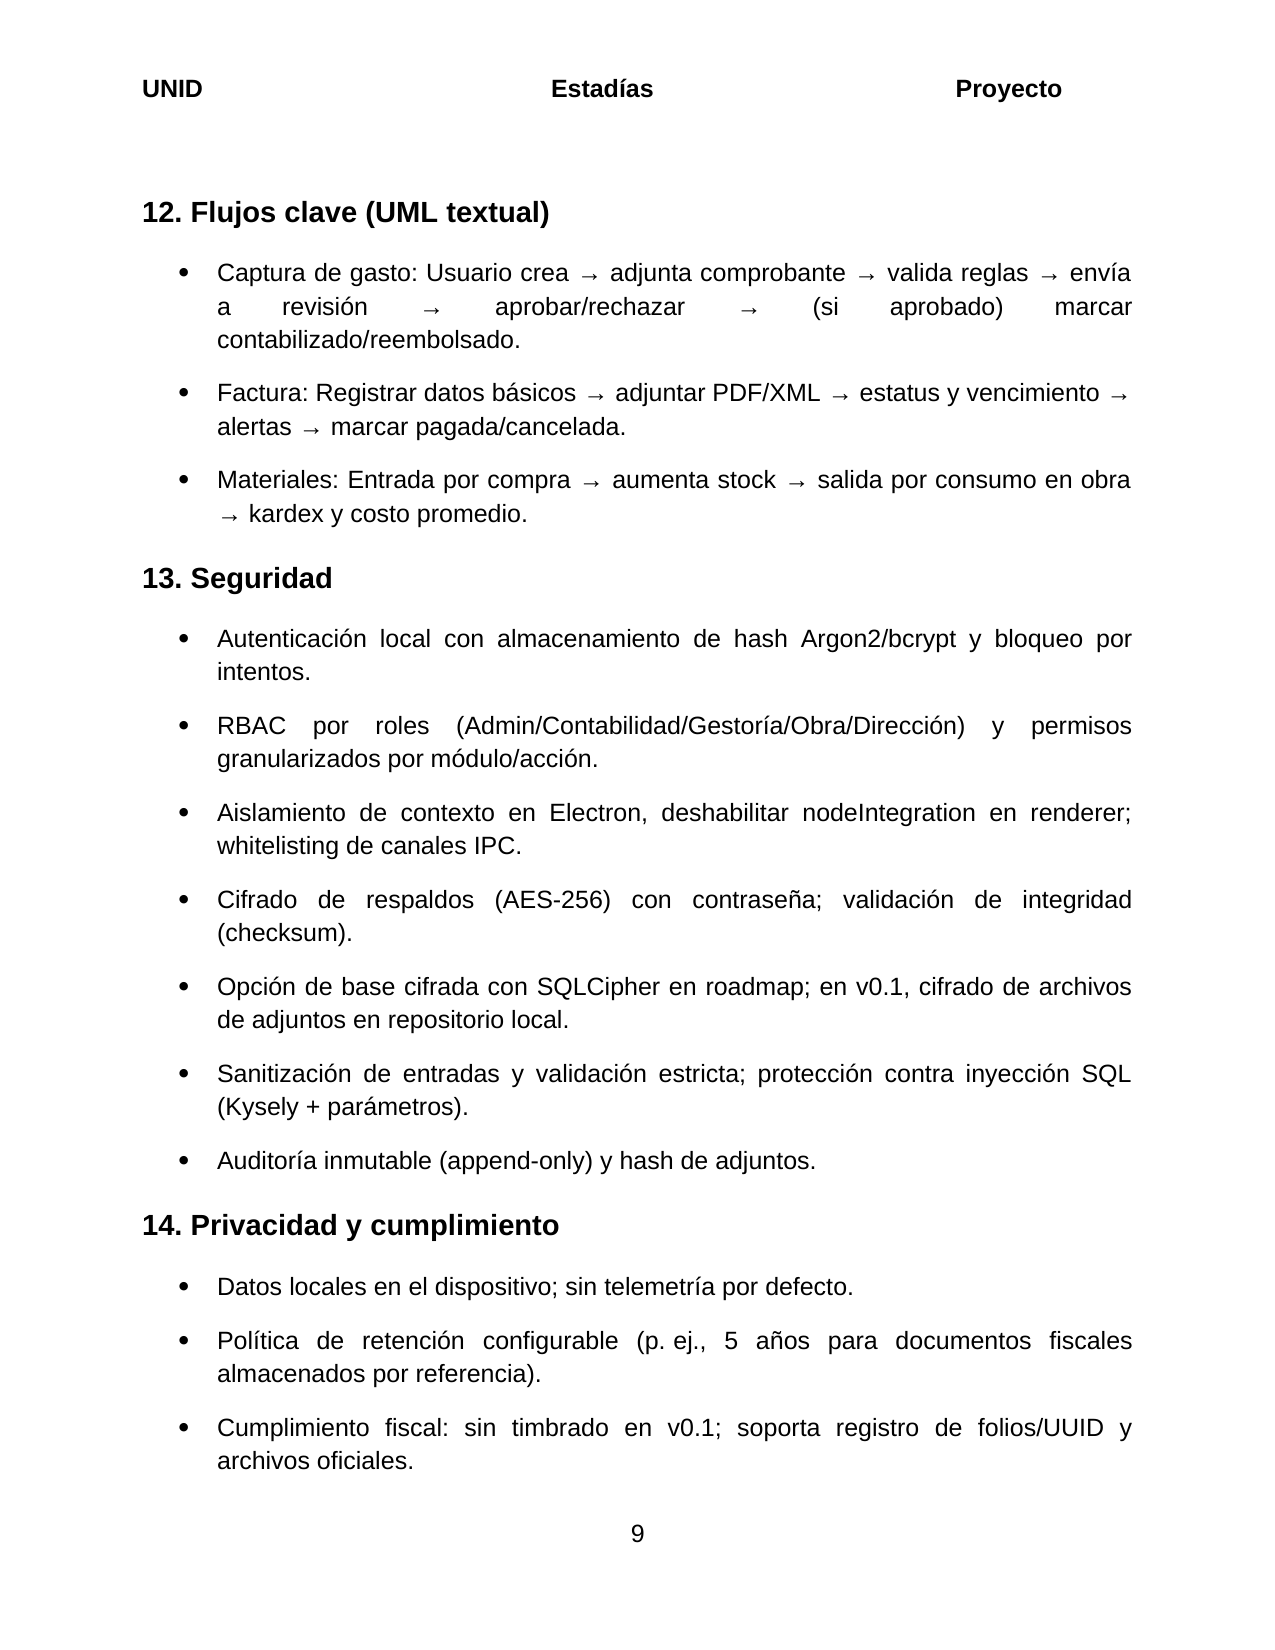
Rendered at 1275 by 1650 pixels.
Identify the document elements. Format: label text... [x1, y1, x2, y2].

list RBAC por roles (Admin/Contabilidad/Gestoría/Obra/Dirección) y permisos granularizados por módulo/acción. [179, 711, 1133, 773]
list Autenticación local con almacenamiento de hash Argon2/bcrypt y bloqueo por intentos. [179, 624, 1133, 686]
list Cumplimiento fiscal: sin timbrado en v0.1; soporta registro de folios/UUID y archivos oficiales. [179, 1413, 1133, 1475]
subtitle 12. Flujos clave (UML textual) [142, 195, 1133, 228]
list Auditoría inmutable (append-only) y hash de adjuntos. [179, 1146, 1133, 1175]
list Cifrado de respaldos (AES-256) con contraseña; validación de integridad (checksum). [179, 885, 1133, 947]
list Factura: Registrar datos básicos → adjuntar PDF/XML → estatus y vencimiento → alertas → marcar pagada/cancelada. [179, 378, 1133, 440]
list Aislamiento de contexto en Electron, deshabilitar nodeIntegration en renderer; whitelisting de canales IPC. [179, 798, 1133, 860]
list Materiales: Entrada por compra → aumenta stock → salida por consumo en obra → kardex y costo promedio. [179, 465, 1133, 527]
list Datos locales en el dispositivo; sin telemetría por defecto. [179, 1272, 1133, 1301]
list Opción de base cifrada con SQLCipher en roadmap; en v0.1, cifrado de archivos de adjuntos en repositorio local. [179, 972, 1133, 1034]
list Sanitización de entradas y validación estricta; protección contra inyección SQL (Kysely + parámetros). [179, 1059, 1133, 1121]
list Captura de gasto: Usuario crea → adjunta comprobante → valida reglas → envía a revisión → aprobar/rechazar → (si aprobado) marcar contabilizado/reembolsado. [179, 258, 1133, 353]
subtitle 13. Seguridad [142, 561, 1133, 594]
subtitle 14. Privacidad y cumplimiento [142, 1208, 1133, 1242]
list Política de retención configurable (p. ej., 5 años para documentos fiscales almacenados por referencia). [179, 1326, 1133, 1388]
